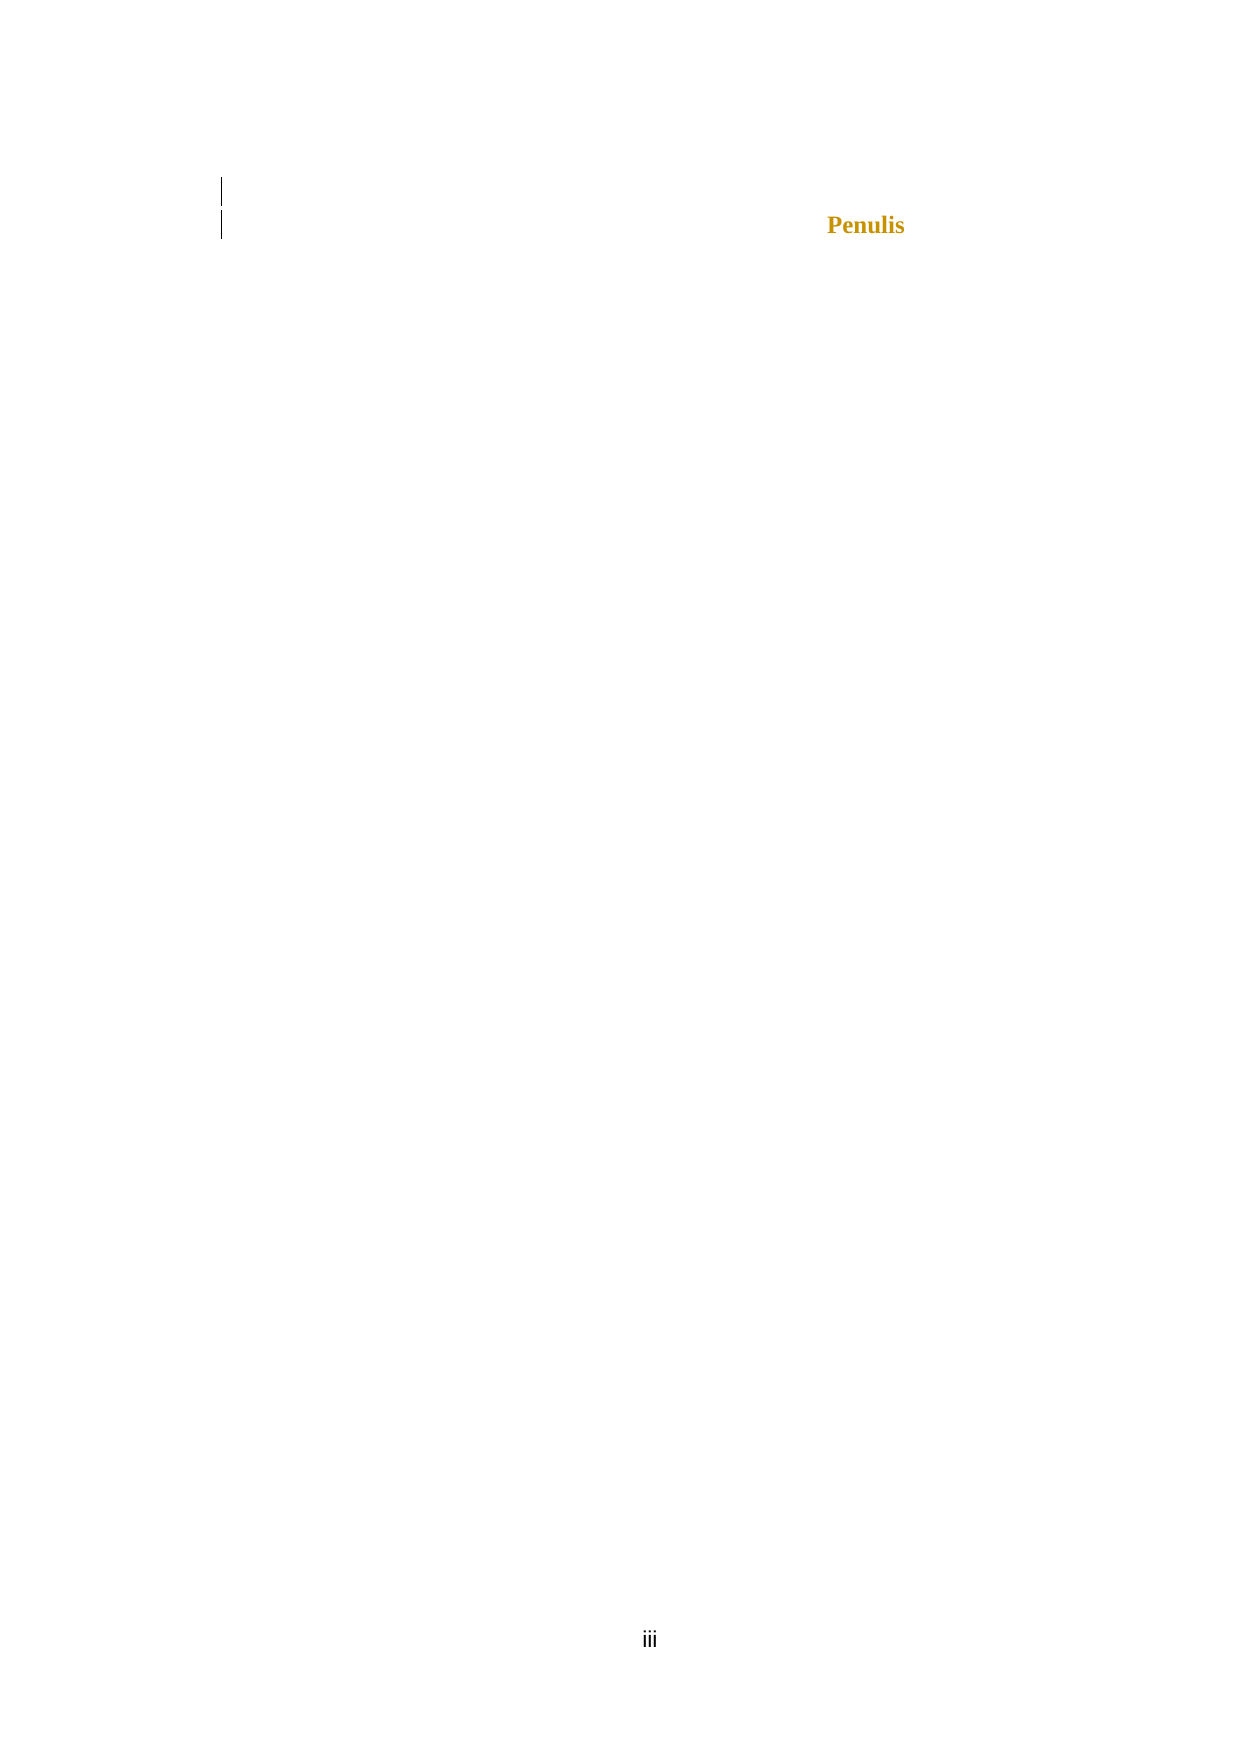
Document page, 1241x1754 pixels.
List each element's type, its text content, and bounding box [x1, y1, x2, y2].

text Penulis [827, 210, 1063, 239]
